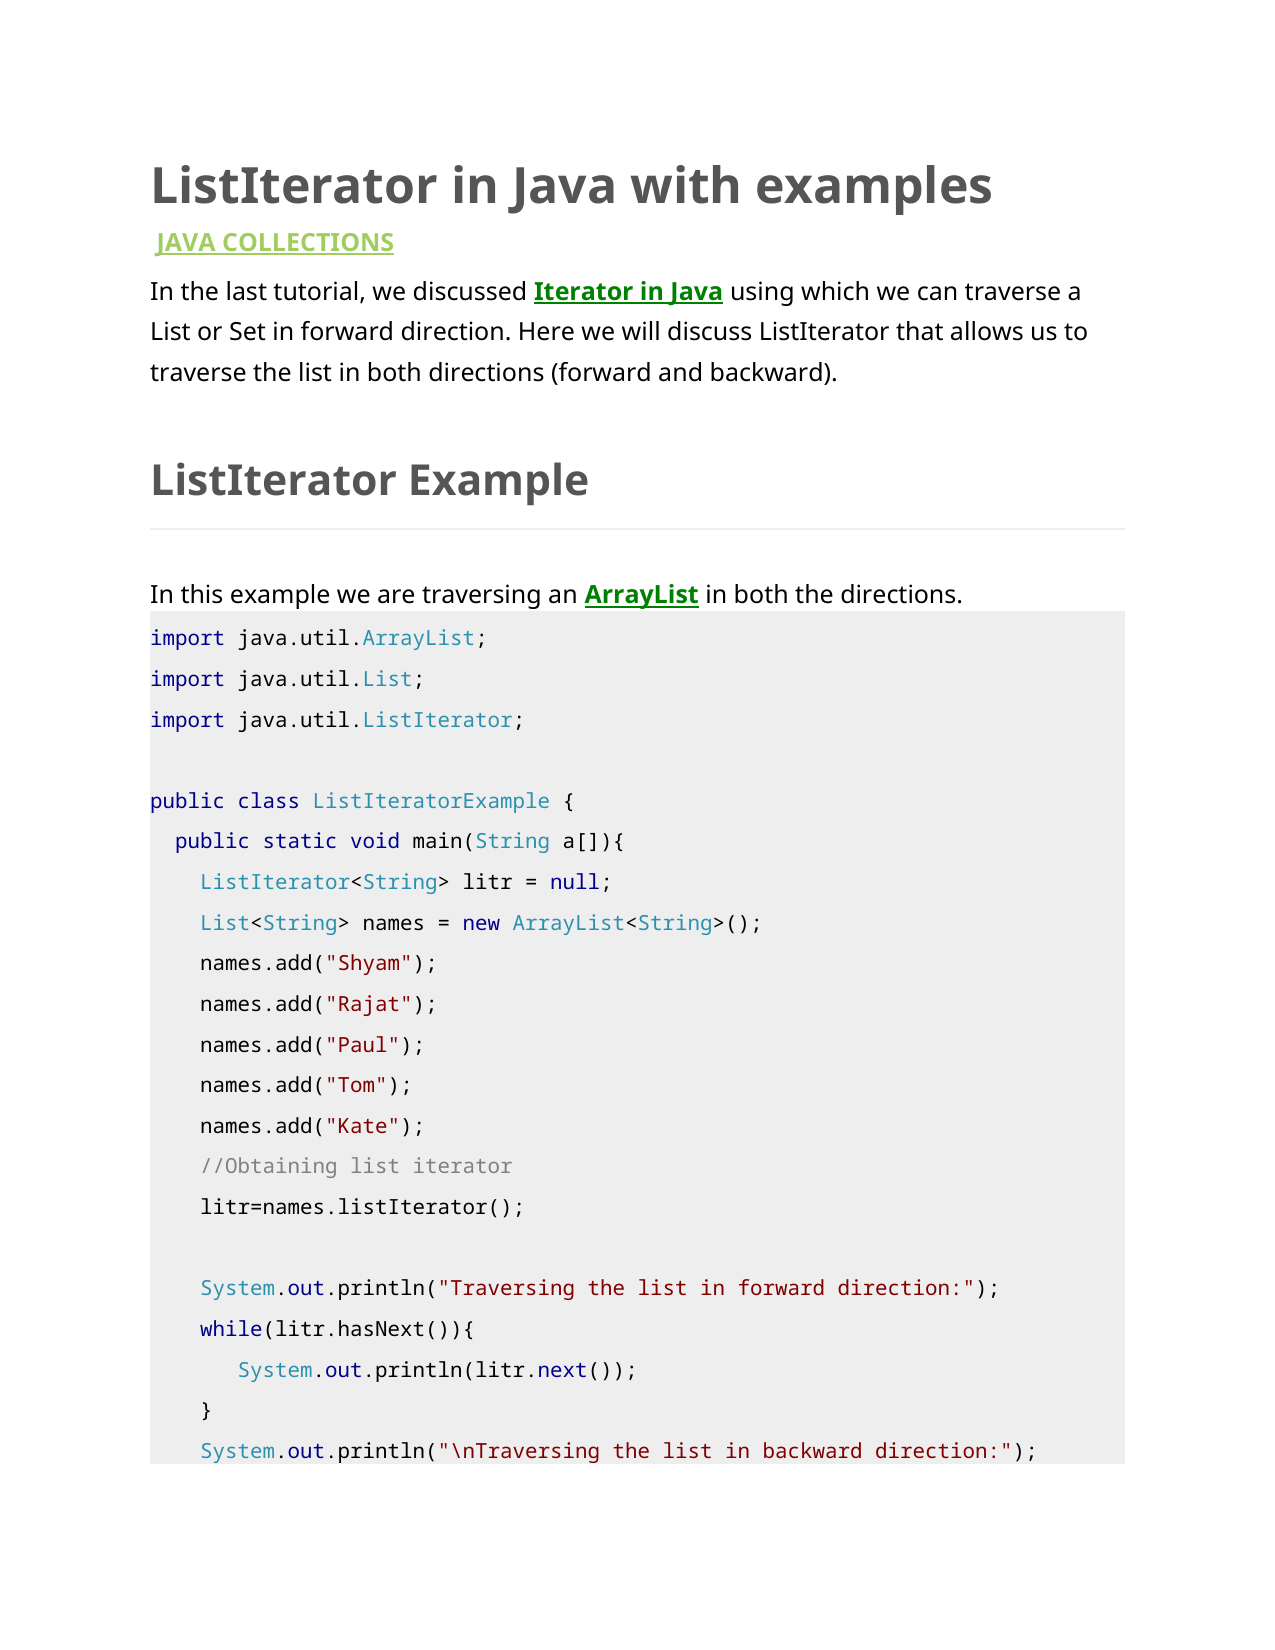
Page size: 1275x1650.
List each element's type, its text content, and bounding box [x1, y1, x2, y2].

text System.out.println("\nTraversing the list in backward direction:"); [150, 1424, 1125, 1464]
text In this example we are traversing an ArrayList in both the directions. [150, 571, 1125, 611]
text public class ListIteratorExample { [150, 774, 1125, 814]
text litr=names.listIterator(); [150, 1180, 1125, 1221]
text In the last tutorial, we discussed Iterator in Java using which we can traverse a List or Set in forward direction. Here we will discuss ListIterator that allows us to traverse the list in both directions (forward and backward). [150, 267, 1125, 388]
text ListIterator<String> litr = null; [150, 855, 1125, 896]
text names.add("Shyam"); [150, 936, 1125, 977]
text List<String> names = new ArrayList<String>(); [150, 896, 1125, 936]
text public static void main(String a[]){ [150, 814, 1125, 855]
text } [150, 1383, 1125, 1424]
text names.add("Paul"); [150, 1017, 1125, 1058]
text ListIterator Example [150, 449, 1125, 528]
text names.add("Rajat"); [150, 977, 1125, 1017]
text System.out.println("Traversing the list in forward direction:"); [150, 1261, 1125, 1302]
text //Obtaining list iterator [150, 1139, 1125, 1180]
text while(litr.hasNext()){ [150, 1302, 1125, 1342]
text names.add("Kate"); [150, 1099, 1125, 1139]
text JAVA COLLECTIONS [150, 218, 1125, 259]
text ListIterator in Java with examples [150, 150, 1125, 218]
text import java.util.ArrayList; [150, 611, 1125, 652]
text import java.util.ListIterator; [150, 692, 1125, 733]
text System.out.println(litr.next()); [150, 1342, 1125, 1383]
text names.add("Tom"); [150, 1058, 1125, 1099]
text import java.util.List; [150, 652, 1125, 692]
